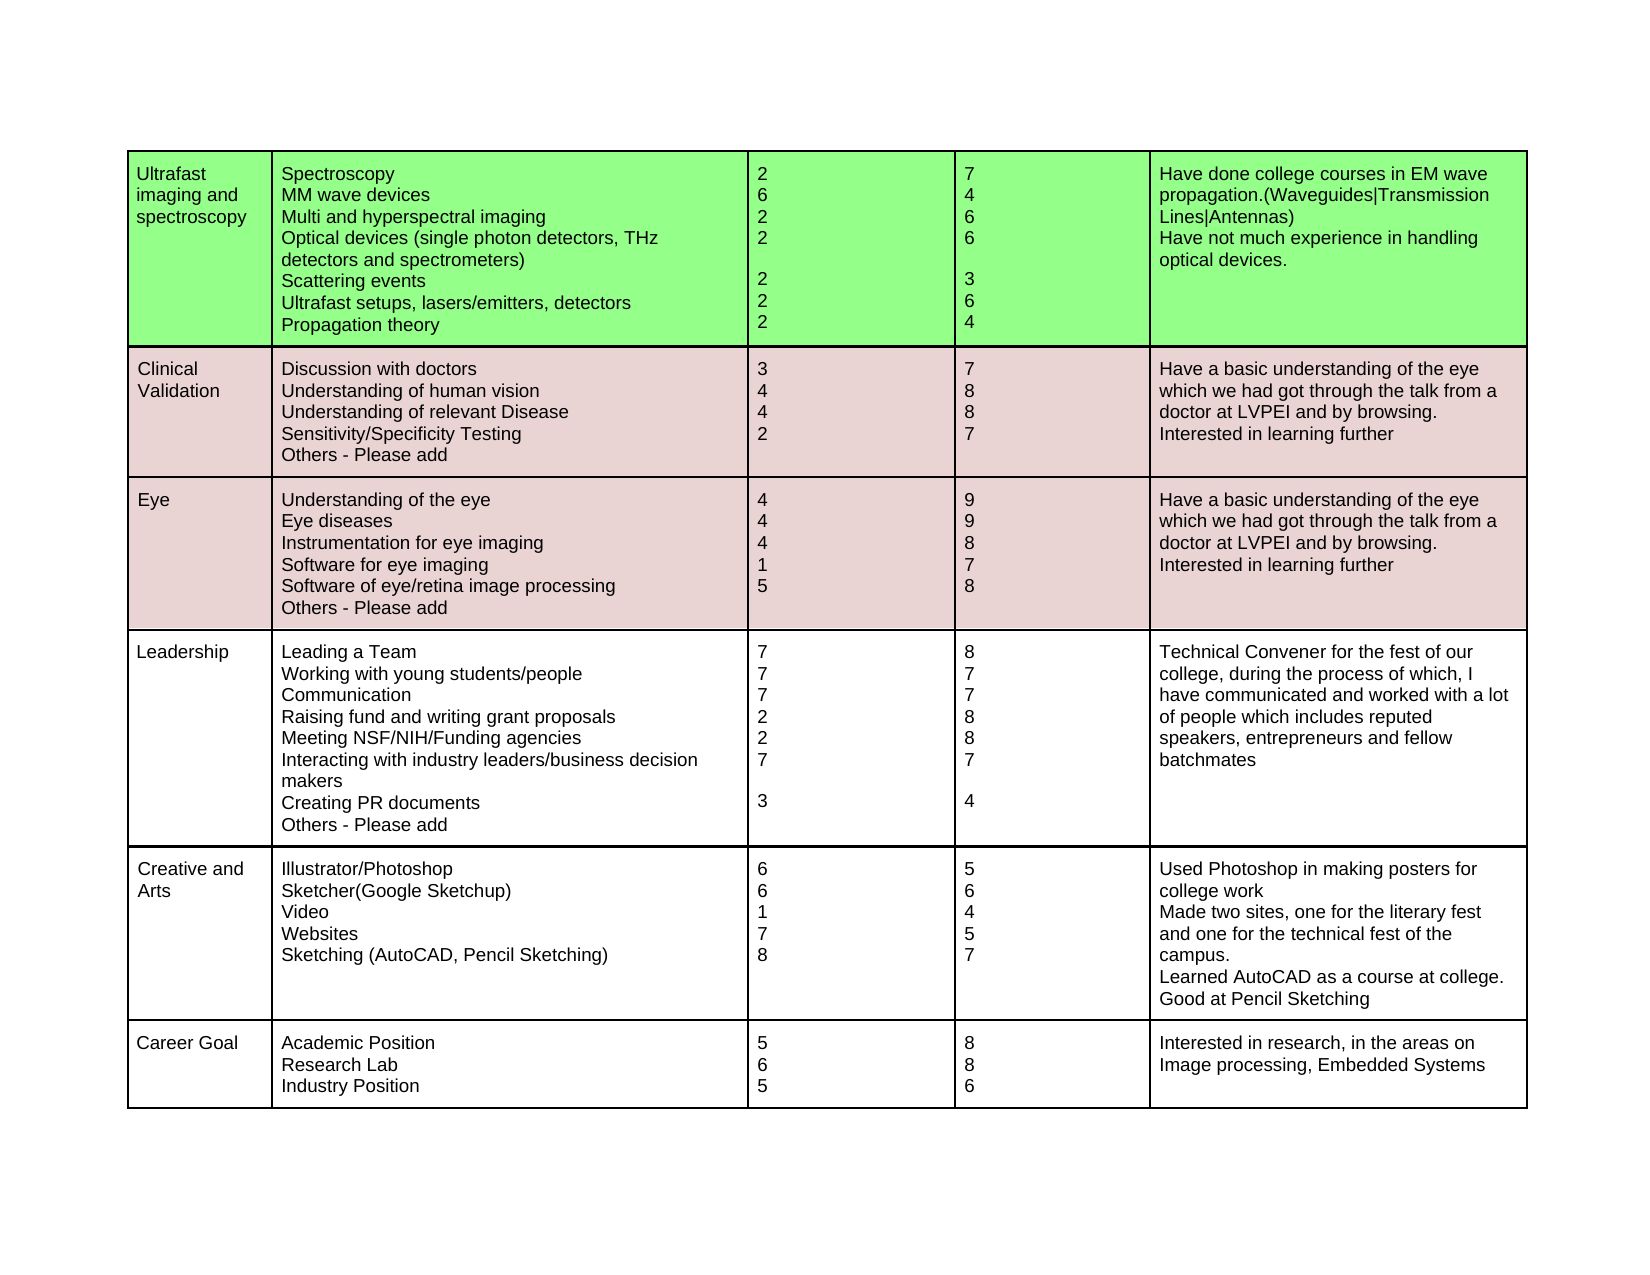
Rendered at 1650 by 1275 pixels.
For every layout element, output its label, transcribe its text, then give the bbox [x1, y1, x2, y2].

table_cell 9 9 8 7 8 [956, 478, 1149, 628]
table_cell Eye [129, 478, 271, 628]
table_cell 8 8 6 7 8 [956, 1021, 1149, 1107]
table_cell 2 6 2 2 2 2 2 [749, 152, 954, 345]
table_cell 8 7 7 8 8 7 4 [956, 631, 1149, 845]
table_cell Used Photoshop in making posters for college work Made two sites, one for the literary fest and one for the technical fest of the campus. Learned AutoCAD as a course at college. Good at Pencil Sketching [1151, 848, 1526, 1019]
table_cell Have a basic understanding of the eye which we had got through the talk from a doctor at LVPEI and by browsing. Interested in learning further [1151, 478, 1526, 628]
table_cell Career Goal [129, 1021, 271, 1107]
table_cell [1151, 1021, 1526, 1107]
table_cell Creative and Arts [129, 848, 271, 1019]
table_cell Have done college courses in EM wave propagation.(Waveguides|Transmission Lines|Antennas) Have not much experience in handling optical devices. [1151, 152, 1526, 345]
table_cell 3 4 4 2 [749, 348, 954, 476]
table_cell 6 6 1 7 8 [749, 848, 954, 1019]
table_cell 4 4 4 1 5 [749, 478, 954, 628]
table_cell 5 6 5 5 6 [749, 1021, 954, 1107]
table_cell Spectroscopy MM wave devices Multi and hyperspectral imaging Optical devices (single photon detectors, THz detectors and spectrometers) Scattering events Ultrafast setups, lasers/emitters, detectors Propagation theory [273, 152, 747, 345]
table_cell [273, 1021, 747, 1107]
table_cell 5 6 4 5 7 [956, 848, 1149, 1019]
table_cell Illustrator/Photoshop Sketcher(Google Sketchup) Video Websites Sketching (AutoCAD, Pencil Sketching) [273, 848, 747, 1019]
table_cell Technical Convener for the fest of our college, during the process of which, I have communicated and worked with a lot of people which includes reputed speakers, entrepreneurs and fellow batchmates [1151, 631, 1526, 845]
table_cell Understanding of the eye Eye diseases Instrumentation for eye imaging Software for eye imaging Software of eye/retina image processing Others - Please add [273, 478, 747, 628]
table_cell Leading a Team Working with young students/people Communication Raising fund and writing grant proposals Meeting NSF/NIH/Funding agencies Interacting with industry leaders/business decision makers Creating PR documents Others - Please add [273, 631, 747, 845]
table_cell Discussion with doctors Understanding of human vision Understanding of relevant Disease Sensitivity/Specificity Testing Others - Please add [273, 348, 747, 476]
table_cell 7 4 6 6 3 6 4 [956, 152, 1149, 345]
table_cell Ultrafast imaging and spectroscopy [129, 152, 271, 345]
table_cell 7 7 7 2 2 7 3 [749, 631, 954, 845]
table_cell Clinical Validation [129, 348, 271, 476]
table_cell 7 8 8 7 [956, 348, 1149, 476]
table_cell Leadership [129, 631, 271, 845]
table_cell Have a basic understanding of the eye which we had got through the talk from a doctor at LVPEI and by browsing. Interested in learning further [1151, 348, 1526, 476]
